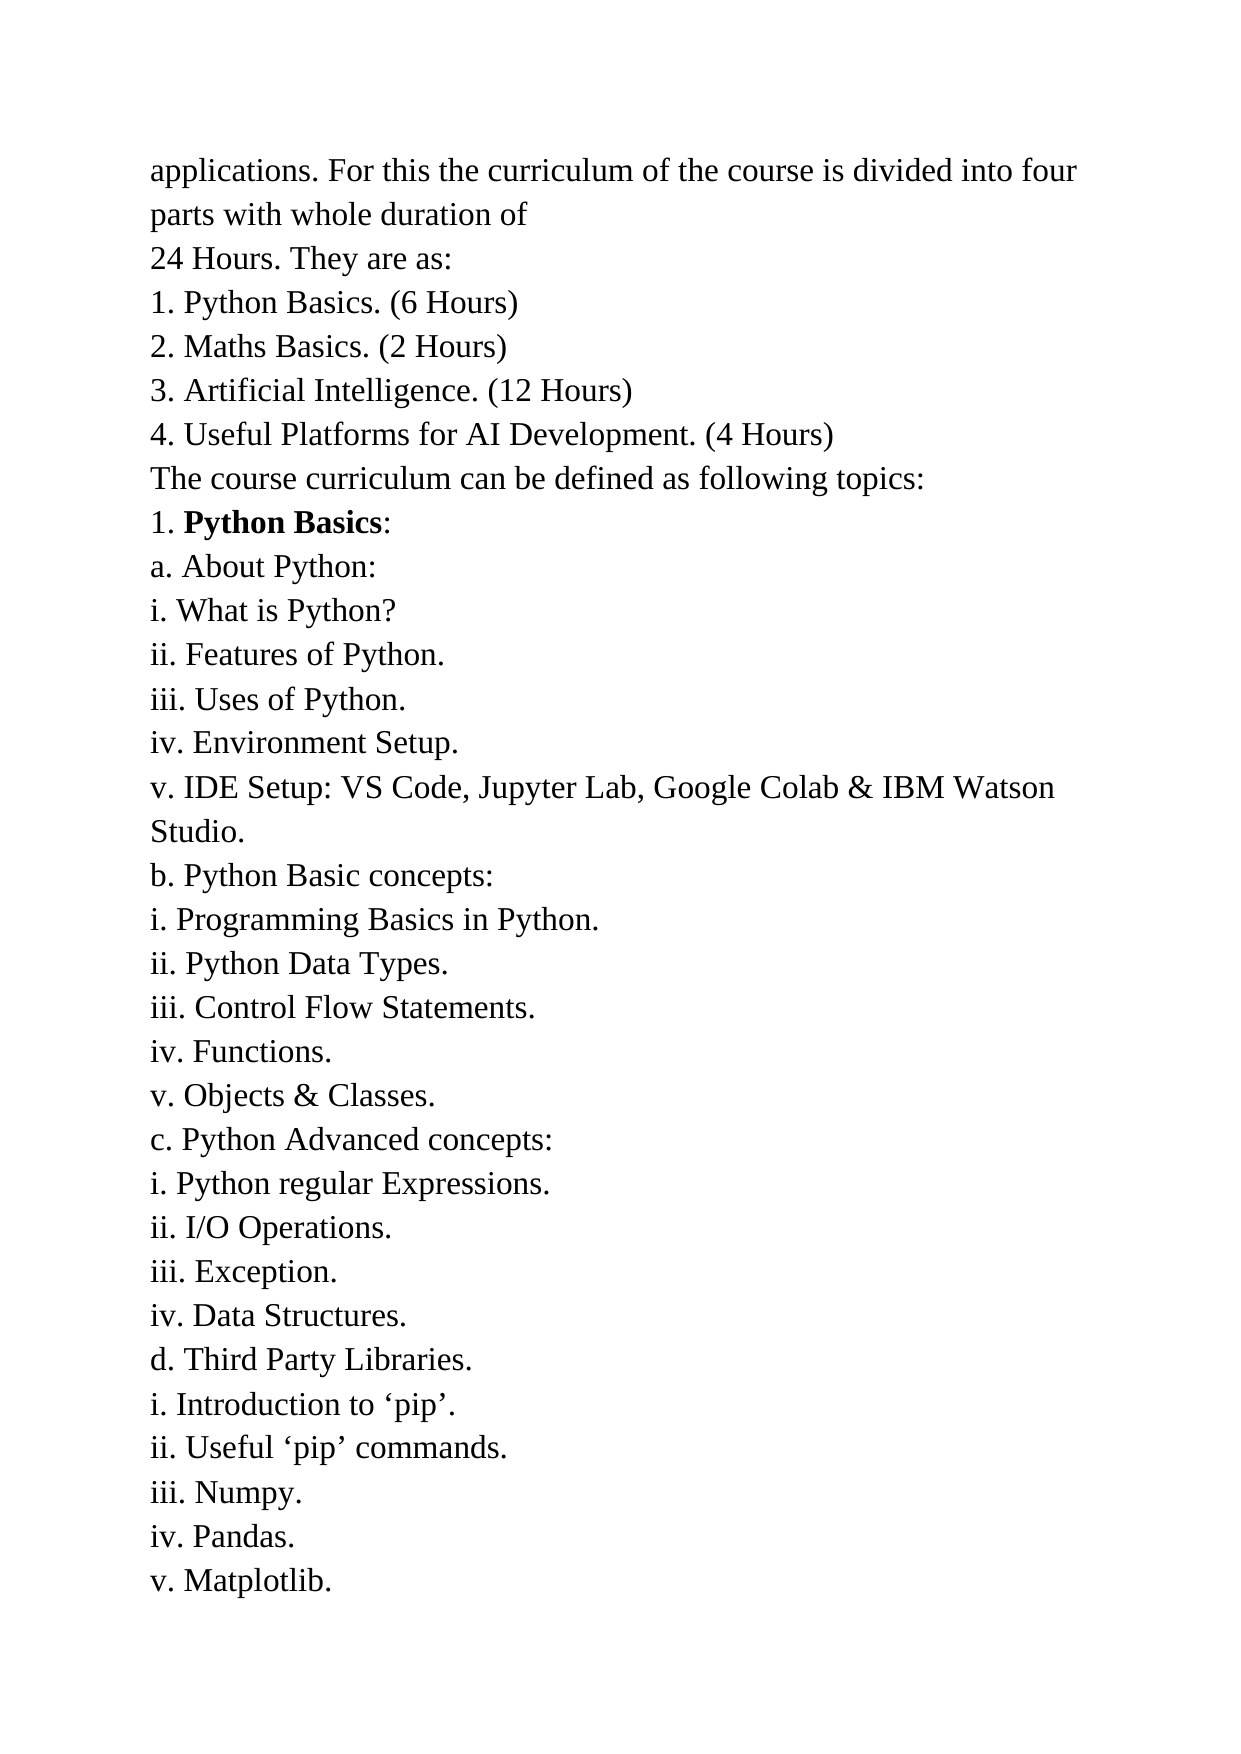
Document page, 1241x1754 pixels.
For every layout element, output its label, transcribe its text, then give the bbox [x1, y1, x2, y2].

text i. What is Python? [150, 591, 1090, 629]
text applications. For this the curriculum of the course is divided into four parts with whole duration of [150, 150, 1090, 232]
text d. Third Party Libraries. [150, 1340, 1090, 1378]
text iii. Uses of Python. [150, 679, 1090, 717]
text 1. Python Basics: [150, 502, 1090, 541]
text ii. I/O Operations. [150, 1207, 1090, 1246]
text c. Python Advanced concepts: [150, 1119, 1090, 1158]
text iii. Numpy. [150, 1472, 1090, 1510]
text 3. Artificial Intelligence. (12 Hours) [150, 370, 1090, 409]
text iv. Pandas. [150, 1516, 1090, 1554]
text The course curriculum can be defined as following topics: [150, 458, 1090, 497]
text iv. Data Structures. [150, 1296, 1090, 1334]
text a. About Python: [150, 547, 1090, 585]
text b. Python Basic concepts: [150, 855, 1090, 893]
text 4. Useful Platforms for AI Development. (4 Hours) [150, 414, 1090, 453]
text i. Programming Basics in Python. [150, 899, 1090, 937]
text iv. Environment Setup. [150, 723, 1090, 761]
text v. Matplotlib. [150, 1560, 1090, 1598]
text ii. Useful ‘pip’ commands. [150, 1428, 1090, 1466]
text iv. Functions. [150, 1031, 1090, 1069]
text ii. Python Data Types. [150, 943, 1090, 981]
text v. IDE Setup: VS Code, Jupyter Lab, Google Colab & IBM Watson Studio. [150, 767, 1090, 849]
text i. Introduction to ‘pip’. [150, 1384, 1090, 1422]
text v. Objects & Classes. [150, 1075, 1090, 1114]
text i. Python regular Expressions. [150, 1163, 1090, 1202]
text iii. Exception. [150, 1252, 1090, 1290]
text 1. Python Basics. (6 Hours) [150, 282, 1090, 321]
text 24 Hours. They are as: [150, 238, 1090, 276]
text 2. Maths Basics. (2 Hours) [150, 326, 1090, 364]
text ii. Features of Python. [150, 635, 1090, 673]
text iii. Control Flow Statements. [150, 987, 1090, 1026]
